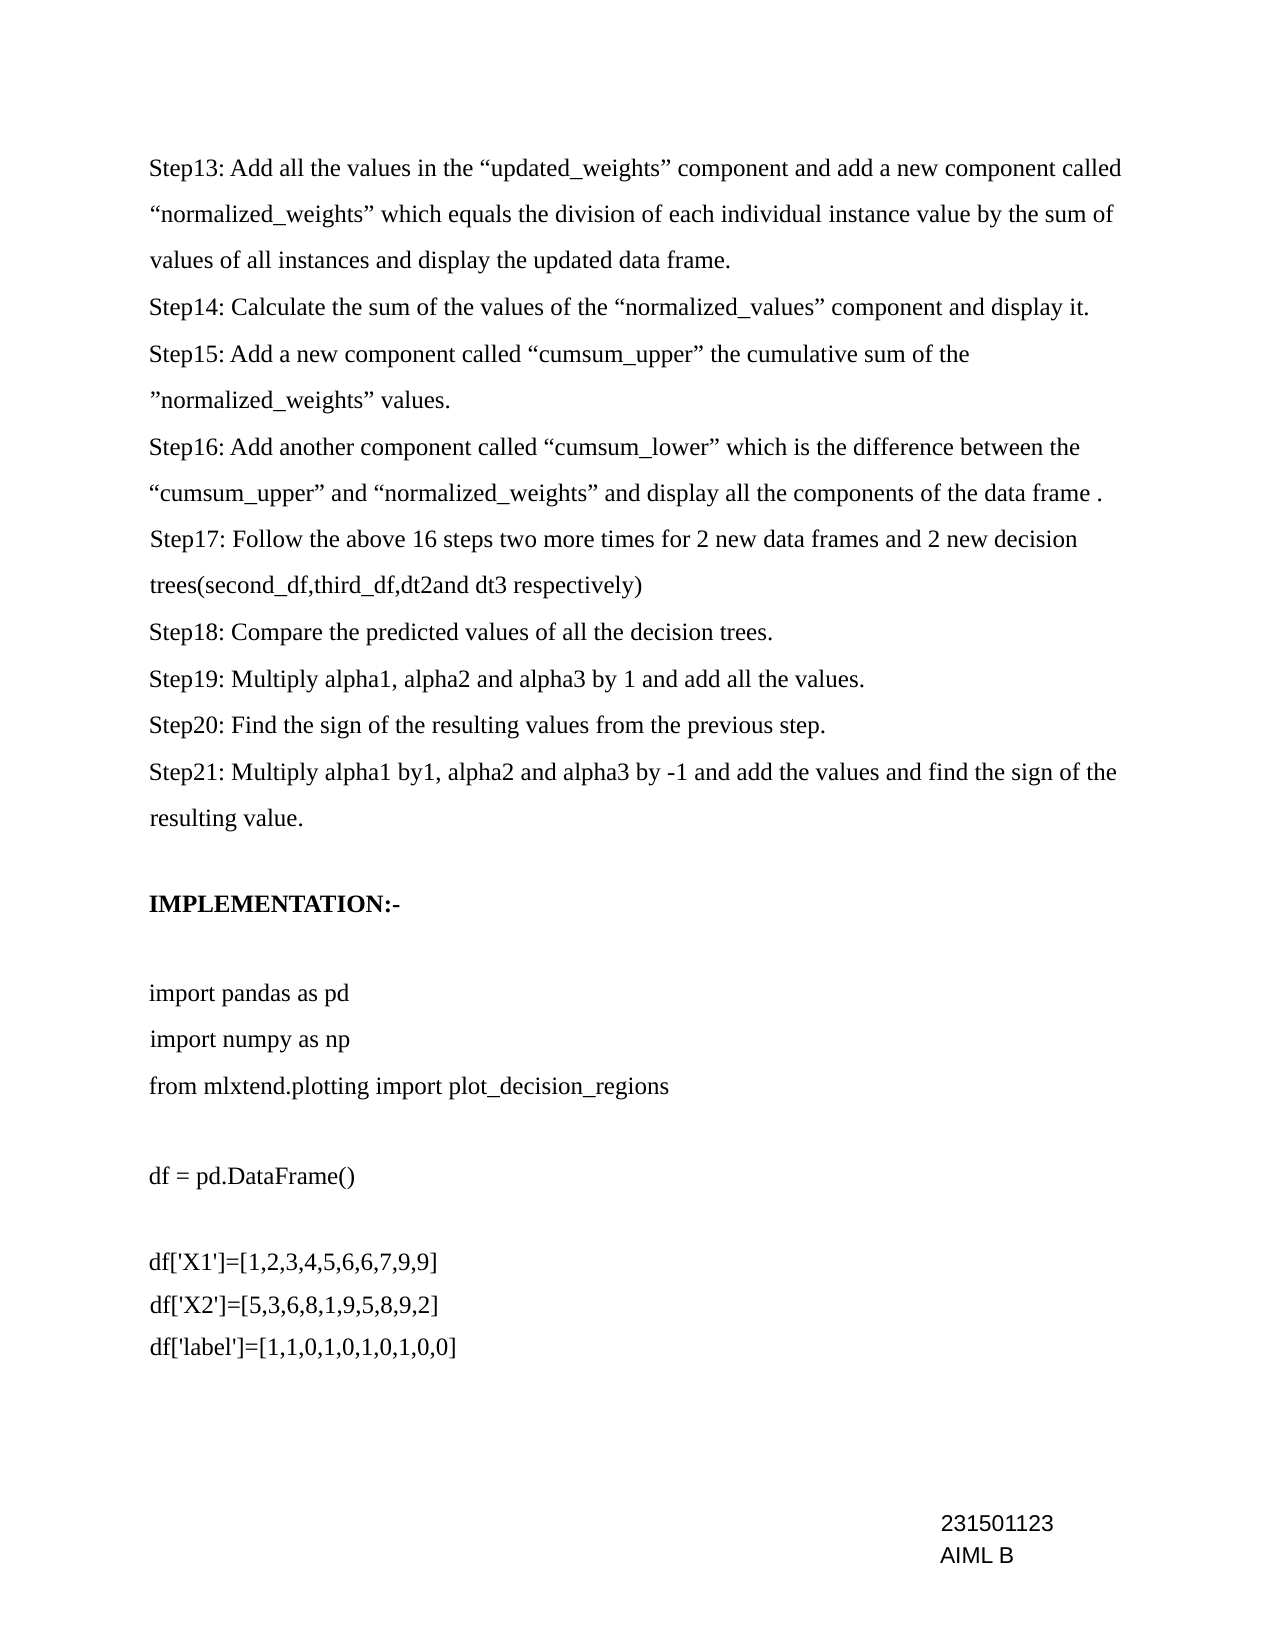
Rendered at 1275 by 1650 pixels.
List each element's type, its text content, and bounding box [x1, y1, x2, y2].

text Step21: Multiply alpha1 by1, alpha2 and alpha3 by -1 and add the values and find the sign of the resulting value. [148, 757, 1124, 832]
text df = pd.DataFrame() [148, 1161, 1124, 1189]
text from mlxtend.plotting import plot_decision_regions [148, 1071, 1124, 1100]
text Step16: Add another component called “cumsum_lower” which is the difference between the [148, 432, 1124, 460]
text import pandas as pd import numpy as np [148, 978, 417, 1053]
text Step14: Calculate the sum of the values of the “normalized_values” component and display it. [148, 292, 1124, 321]
text df['X1']=[1,2,3,4,5,6,6,7,9,9] df['X2']=[5,3,6,8,1,9,5,8,9,2] df['label']=[1,1,0,1,0,1,0,1,0,0] [148, 1247, 728, 1361]
subtitle IMPLEMENTATION:- [148, 889, 1125, 918]
text Step20: Find the sign of the resulting values from the previous step. [148, 710, 1124, 739]
text Step19: Multiply alpha1, alpha2 and alpha3 by 1 and add all the values. [148, 664, 1124, 692]
text Step15: Add a new component called “cumsum_upper” the cumulative sum of the ”normalized_weights” values. [148, 339, 1124, 414]
text “cumsum_upper” and “normalized_weights” and display all the components of the data frame . Step17: Follow the above 16 steps two more times for 2 new data frames and 2 new decision trees(second_df,third_df,dt2and dt3 respectively) [148, 478, 1124, 599]
text Step13: Add all the values in the “updated_weights” component and add a new component called “normalized_weights” which equals the division of each individual instance value by the sum of values of all instances and display the updated data frame. [148, 153, 1124, 274]
text Step18: Compare the predicted values of all the decision trees. [148, 617, 1124, 646]
